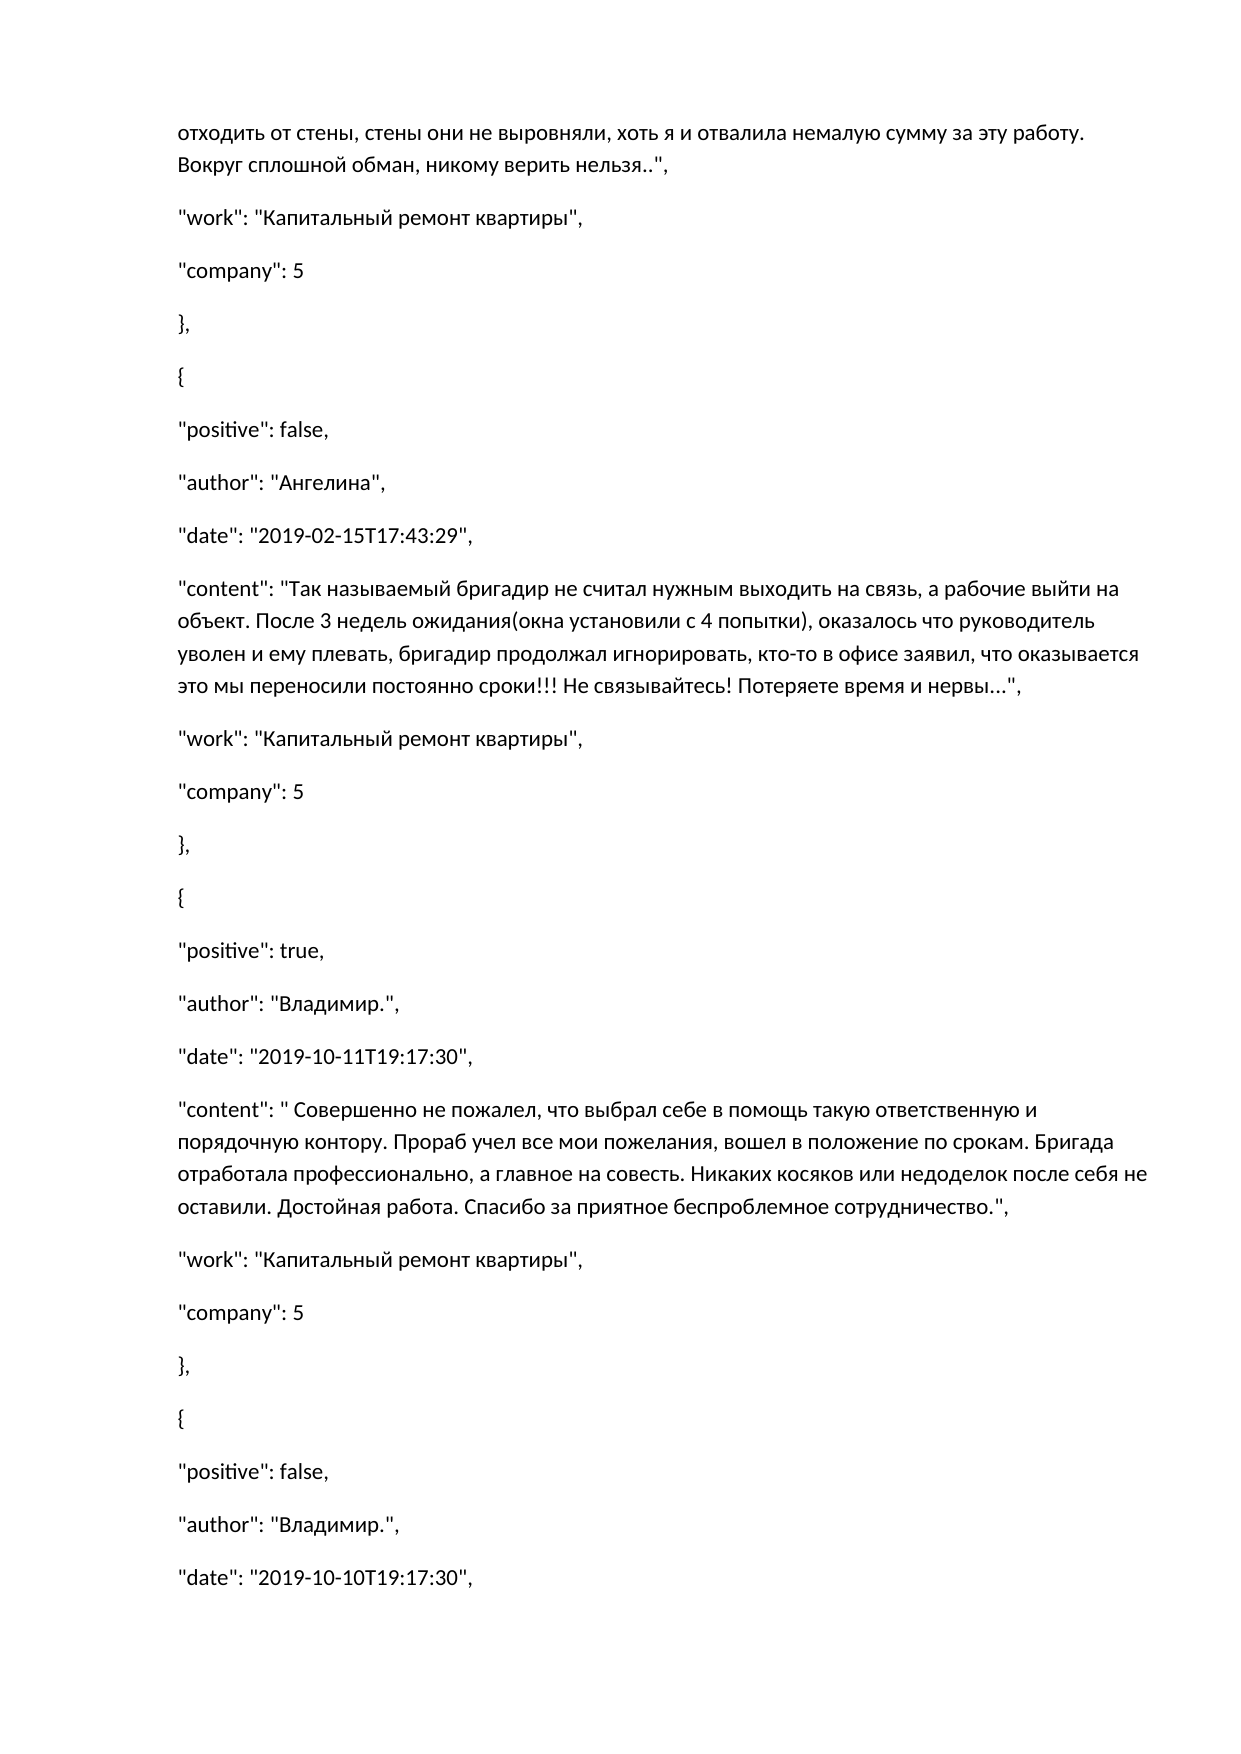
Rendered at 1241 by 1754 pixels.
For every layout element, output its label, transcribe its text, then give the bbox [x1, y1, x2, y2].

text "date": "2019-02-15T17:43:29", [177, 521, 1152, 549]
text { [177, 1404, 1152, 1432]
text "content": "Так называемый бригадир не считал нужным выходить на связь, а рабочие выйти на объект. После 3 недель ожидания(окна установили с 4 попытки), оказалось что руководитель уволен и ему плевать, бригадир продолжал игнорировать, кто-то в офисе заявил, что оказывается это мы переносили постоянно сроки!!! Не связывайтесь! Потеряете время и нервы...", [177, 574, 1152, 699]
text }, [177, 830, 1152, 858]
text "work": "Капитальный ремонт квартиры", [177, 1245, 1152, 1273]
text "author": "Владимир.", [177, 989, 1152, 1017]
text "company": 5 [177, 256, 1152, 284]
text "work": "Капитальный ремонт квартиры", [177, 724, 1152, 752]
text { [177, 883, 1152, 911]
text "date": "2019-10-11T19:17:30", [177, 1042, 1152, 1070]
text "content": " Совершенно не пожалел, что выбрал себе в помощь такую ответственную и порядочную контору. Прораб учел все мои пожелания, вошел в положение по срокам. Бригада отработала профессионально, а главное на совесть. Никаких косяков или недоделок после себя не оставили. Достойная работа. Спасибо за приятное беспроблемное сотрудничество.", [177, 1095, 1152, 1220]
text }, [177, 309, 1152, 337]
text "author": "Ангелина", [177, 468, 1152, 496]
text { [177, 362, 1152, 390]
text }, [177, 1351, 1152, 1379]
text "work": "Капитальный ремонт квартиры", [177, 203, 1152, 231]
text "positive": false, [177, 415, 1152, 443]
text "author": "Владимир.", [177, 1510, 1152, 1538]
text "positive": true, [177, 936, 1152, 964]
text "date": "2019-10-10T19:17:30", [177, 1563, 1152, 1591]
text "company": 5 [177, 1298, 1152, 1326]
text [177, 118, 1152, 178]
text "positive": false, [177, 1457, 1152, 1485]
text "company": 5 [177, 777, 1152, 805]
